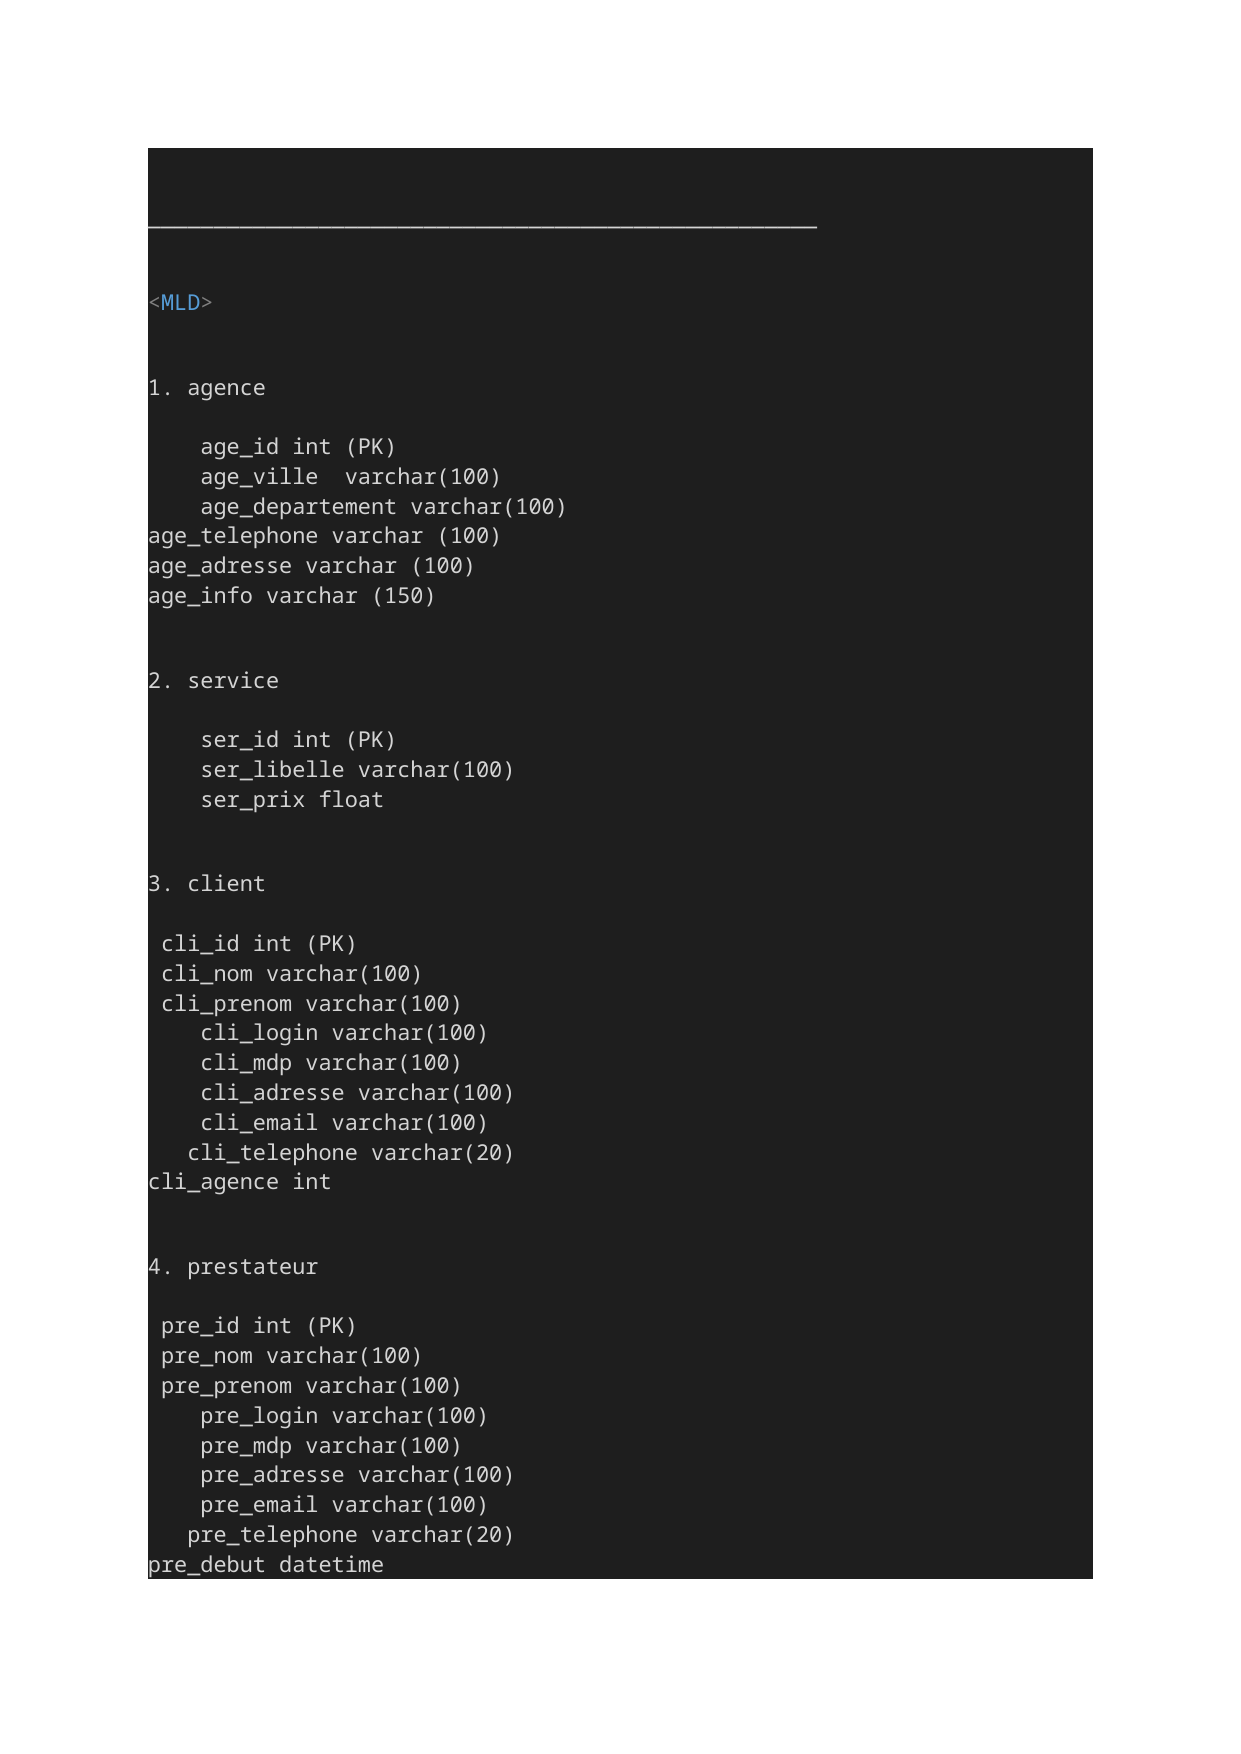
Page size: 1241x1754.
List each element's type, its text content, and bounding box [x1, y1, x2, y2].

text pre_mdp varchar(100) [148, 1430, 1093, 1459]
text age_info varchar (150) [148, 580, 1093, 610]
text 1. agence [148, 372, 1093, 401]
text pre_debut datetime [148, 1549, 1093, 1579]
text pre_email varchar(100) [148, 1489, 1093, 1519]
text age_adresse varchar (100) [148, 550, 1093, 580]
text pre_id int (PK) [148, 1311, 1093, 1340]
text cli_prenom varchar(100) [148, 988, 1093, 1017]
text cli_mdp varchar(100) [148, 1047, 1093, 1077]
text cli_nom varchar(100) [148, 958, 1093, 988]
text ser_libelle varchar(100) [148, 754, 1093, 784]
text cli_id int (PK) [148, 928, 1093, 958]
text pre_adresse varchar(100) [148, 1459, 1093, 1489]
text pre_nom varchar(100) [148, 1340, 1093, 1370]
text pre_telephone varchar(20) [148, 1519, 1093, 1549]
text 3. client [148, 868, 1093, 898]
text cli_adresse varchar(100) [148, 1077, 1093, 1107]
text pre_prenom varchar(100) [148, 1370, 1093, 1400]
text age_ville varchar(100) [148, 461, 1093, 491]
text <MLD> [148, 287, 1093, 317]
text cli_telephone varchar(20) [148, 1137, 1093, 1166]
text ___________________________________________________ [148, 202, 1093, 232]
text age_departement varchar(100) [148, 491, 1093, 521]
text ser_prix float [148, 784, 1093, 814]
text age_telephone varchar (100) [148, 521, 1093, 550]
text cli_agence int [148, 1166, 1093, 1196]
text age_id int (PK) [148, 431, 1093, 461]
text ser_id int (PK) [148, 724, 1093, 754]
text 2. service [148, 665, 1093, 694]
text 4. prestateur [148, 1251, 1093, 1281]
text cli_login varchar(100) [148, 1017, 1093, 1047]
text pre_login varchar(100) [148, 1400, 1093, 1430]
text cli_email varchar(100) [148, 1107, 1093, 1137]
